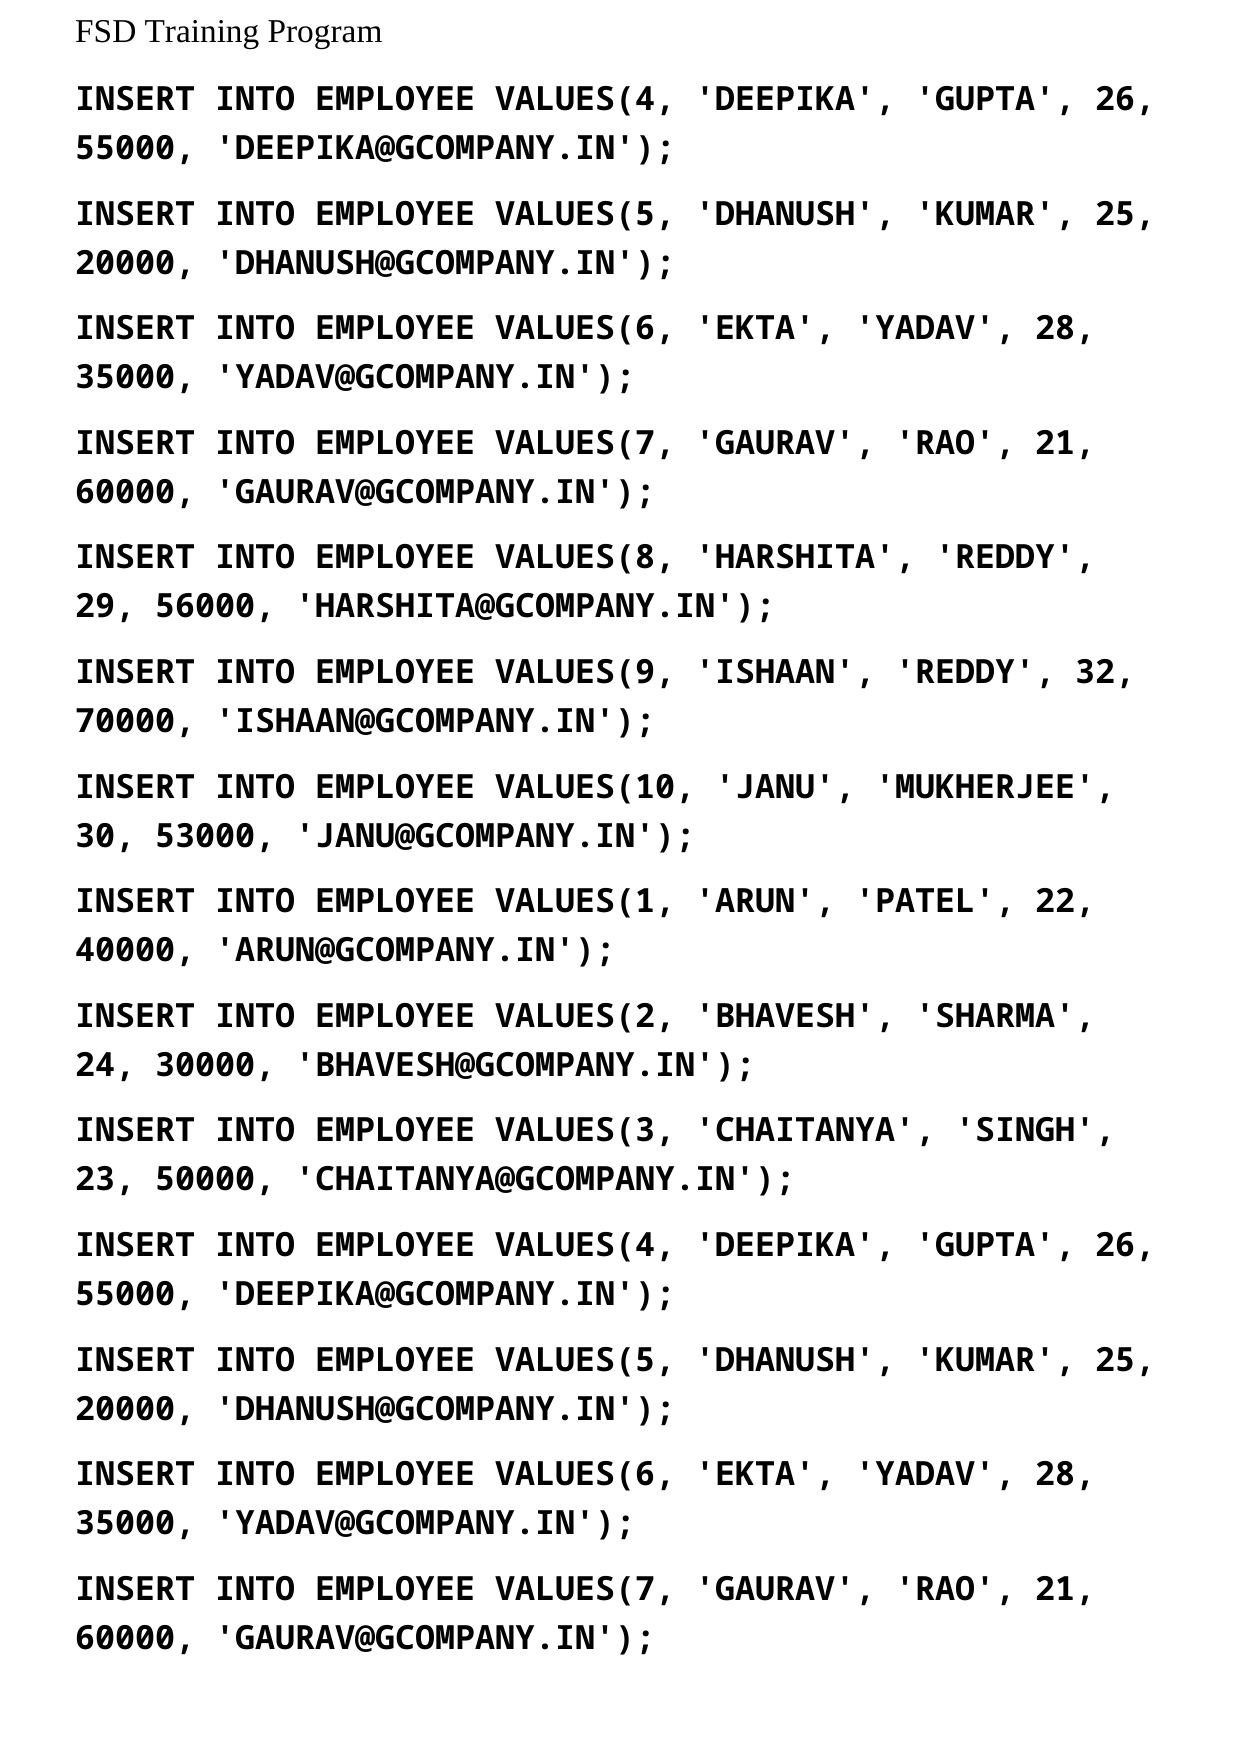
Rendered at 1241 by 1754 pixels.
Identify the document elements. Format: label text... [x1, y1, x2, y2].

text INSERT INTO EMPLOYEE VALUES(6, 'EKTA', 'YADAV', 28, 35000, 'YADAV@GCOMPANY.IN'); [75, 1450, 1165, 1544]
text INSERT INTO EMPLOYEE VALUES(6, 'EKTA', 'YADAV', 28, 35000, 'YADAV@GCOMPANY.IN'); [75, 304, 1165, 398]
text INSERT INTO EMPLOYEE VALUES(5, 'DHANUSH', 'KUMAR', 25, 20000, 'DHANUSH@GCOMPANY.IN'); [75, 1335, 1165, 1430]
text INSERT INTO EMPLOYEE VALUES(9, 'ISHAAN', 'REDDY', 32, 70000, 'ISHAAN@GCOMPANY.IN'); [75, 648, 1165, 742]
text INSERT INTO EMPLOYEE VALUES(5, 'DHANUSH', 'KUMAR', 25, 20000, 'DHANUSH@GCOMPANY.IN'); [75, 189, 1165, 284]
text INSERT INTO EMPLOYEE VALUES(2, 'BHAVESH', 'SHARMA', 24, 30000, 'BHAVESH@GCOMPANY.IN'); [75, 992, 1165, 1086]
text INSERT INTO EMPLOYEE VALUES(7, 'GAURAV', 'RAO', 21, 60000, 'GAURAV@GCOMPANY.IN'); [75, 1564, 1165, 1659]
text INSERT INTO EMPLOYEE VALUES(3, 'CHAITANYA', 'SINGH', 23, 50000, 'CHAITANYA@GCOMPANY.IN'); [75, 1106, 1165, 1201]
text INSERT INTO EMPLOYEE VALUES(4, 'DEEPIKA', 'GUPTA', 26, 55000, 'DEEPIKA@GCOMPANY.IN'); [75, 75, 1165, 169]
text INSERT INTO EMPLOYEE VALUES(4, 'DEEPIKA', 'GUPTA', 26, 55000, 'DEEPIKA@GCOMPANY.IN'); [75, 1221, 1165, 1315]
text INSERT INTO EMPLOYEE VALUES(1, 'ARUN', 'PATEL', 22, 40000, 'ARUN@GCOMPANY.IN'); [75, 877, 1165, 971]
text INSERT INTO EMPLOYEE VALUES(8, 'HARSHITA', 'REDDY', 29, 56000, 'HARSHITA@GCOMPANY.IN'); [75, 533, 1165, 628]
text INSERT INTO EMPLOYEE VALUES(10, 'JANU', 'MUKHERJEE', 30, 53000, 'JANU@GCOMPANY.IN'); [75, 762, 1165, 857]
text INSERT INTO EMPLOYEE VALUES(7, 'GAURAV', 'RAO', 21, 60000, 'GAURAV@GCOMPANY.IN'); [75, 419, 1165, 513]
